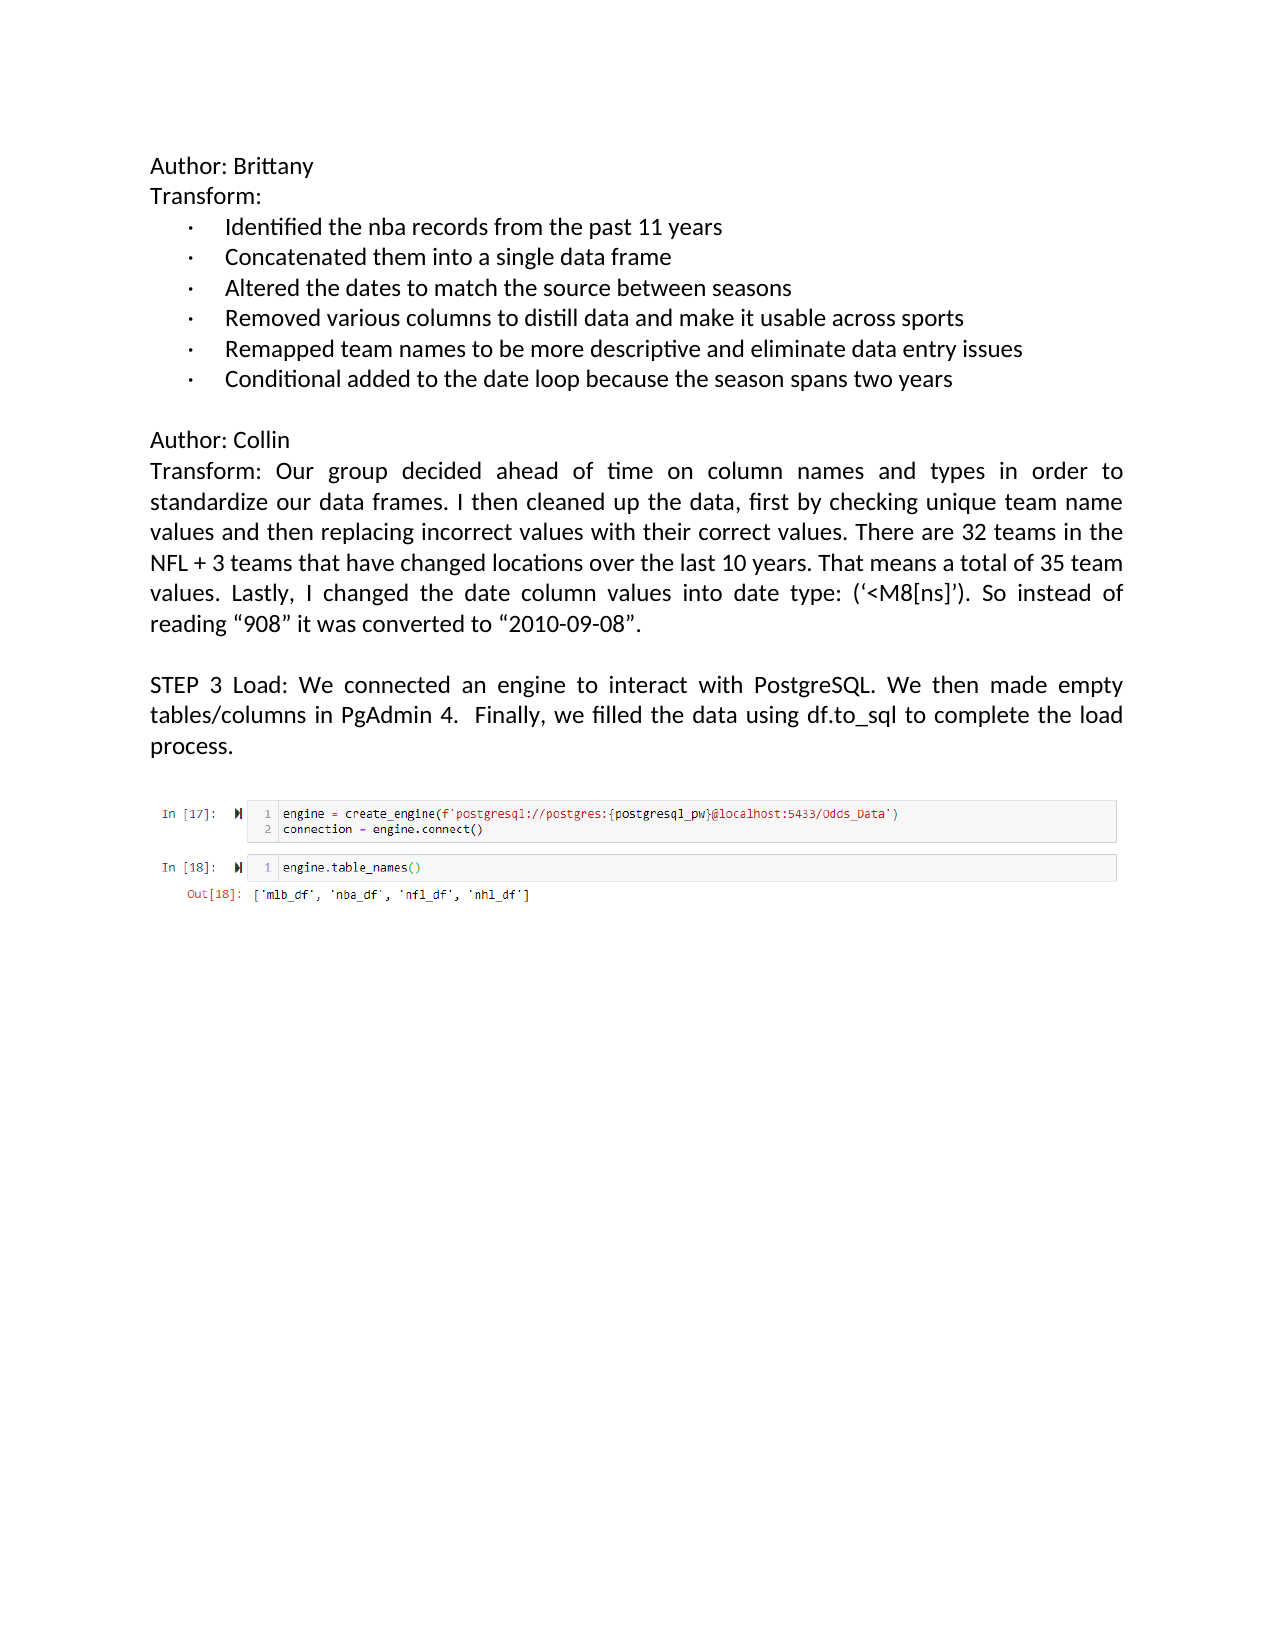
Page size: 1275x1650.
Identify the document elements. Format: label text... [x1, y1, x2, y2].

list Remapped team names to be more descriptive and eliminate data entry issues [187, 333, 1125, 364]
text Author: Collin [150, 425, 1125, 455]
picture [150, 791, 1125, 912]
list Removed various columns to distill data and make it usable across sports [187, 303, 1125, 333]
text Author: Brittany [150, 150, 1125, 181]
list Altered the dates to match the source between seasons [187, 272, 1125, 303]
text Transform: [150, 181, 1125, 211]
list Conditional added to the date loop because the season spans two years [187, 364, 1125, 394]
text Transform: Our group decided ahead of time on column names and types in order to standardize our data frames. I then cleaned up the data, first by checking unique team name values and then replacing incorrect values with their correct values. There are 32 teams in the NFL + 3 teams that have changed locations over the last 10 years. That means a total of 35 team values. Lastly, I changed the date column values into date type: (‘<M8[ns]’). So instead of reading “908” it was converted to “2010-09-08”. [150, 455, 1125, 638]
list Concatenated them into a single data frame [187, 242, 1125, 272]
list Identified the nba records from the past 11 years [187, 211, 1125, 242]
text STEP 3 Load: We connected an engine to interact with PostgreSQL. We then made empty tables/columns in PgAdmin 4. Finally, we filled the data using df.to_sql to complete the load process. [150, 669, 1125, 760]
